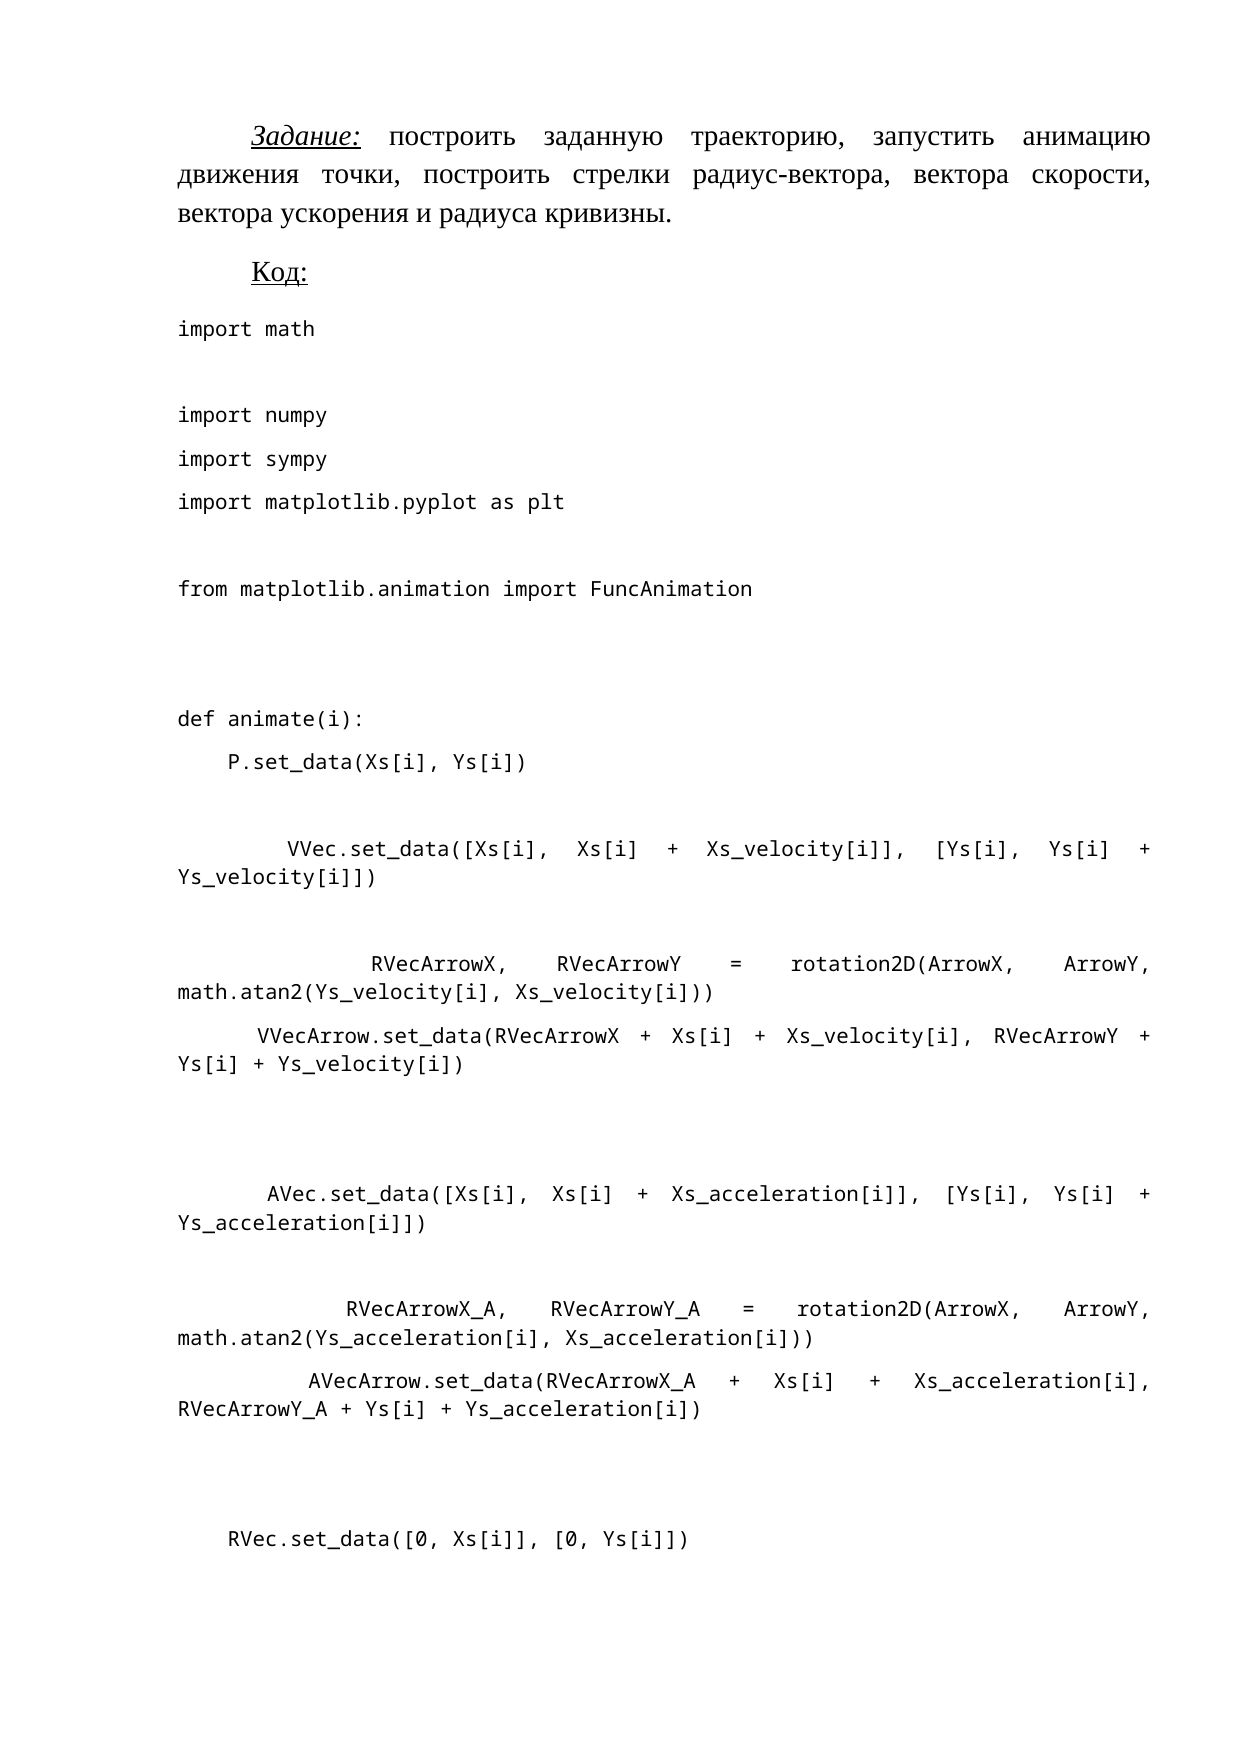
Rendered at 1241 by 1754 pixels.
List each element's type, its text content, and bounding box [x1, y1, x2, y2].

text RVecArrowX_A, RVecArrowY_A = rotation2D(ArrowX, ArrowY, math.atan2(Ys_acceleration[i], Xs_acceleration[i])) [177, 1294, 1152, 1351]
text Код: [177, 254, 1152, 288]
text import math [177, 314, 1152, 342]
text RVecArrowX, RVecArrowY = rotation2D(ArrowX, ArrowY, math.atan2(Ys_velocity[i], Xs_velocity[i])) [177, 949, 1152, 1006]
text AVec.set_data([Xs[i], Xs[i] + Xs_acceleration[i]], [Ys[i], Ys[i] + Ys_acceleration[i]]) [177, 1179, 1152, 1236]
text RVec.set_data([0, Xs[i]], [0, Ys[i]]) [177, 1524, 1152, 1553]
text Задание: построить заданную траекторию, запустить анимацию движения точки, построить стрелки радиус-вектора, вектора скорости, вектора ускорения и радиуса кривизны. [177, 118, 1152, 229]
text import numpy [177, 401, 1152, 429]
text P.set_data(Xs[i], Ys[i]) [177, 747, 1152, 776]
text VVec.set_data([Xs[i], Xs[i] + Xs_velocity[i]], [Ys[i], Ys[i] + Ys_velocity[i]]) [177, 834, 1152, 891]
text def animate(i): [177, 704, 1152, 732]
text from matplotlib.animation import FuncAnimation [177, 574, 1152, 602]
text VVecArrow.set_data(RVecArrowX + Xs[i] + Xs_velocity[i], RVecArrowY + Ys[i] + Ys_velocity[i]) [177, 1021, 1152, 1078]
text import matplotlib.pyplot as plt [177, 487, 1152, 516]
text AVecArrow.set_data(RVecArrowX_A + Xs[i] + Xs_acceleration[i], RVecArrowY_A + Ys[i] + Ys_acceleration[i]) [177, 1366, 1152, 1423]
text import sympy [177, 444, 1152, 472]
